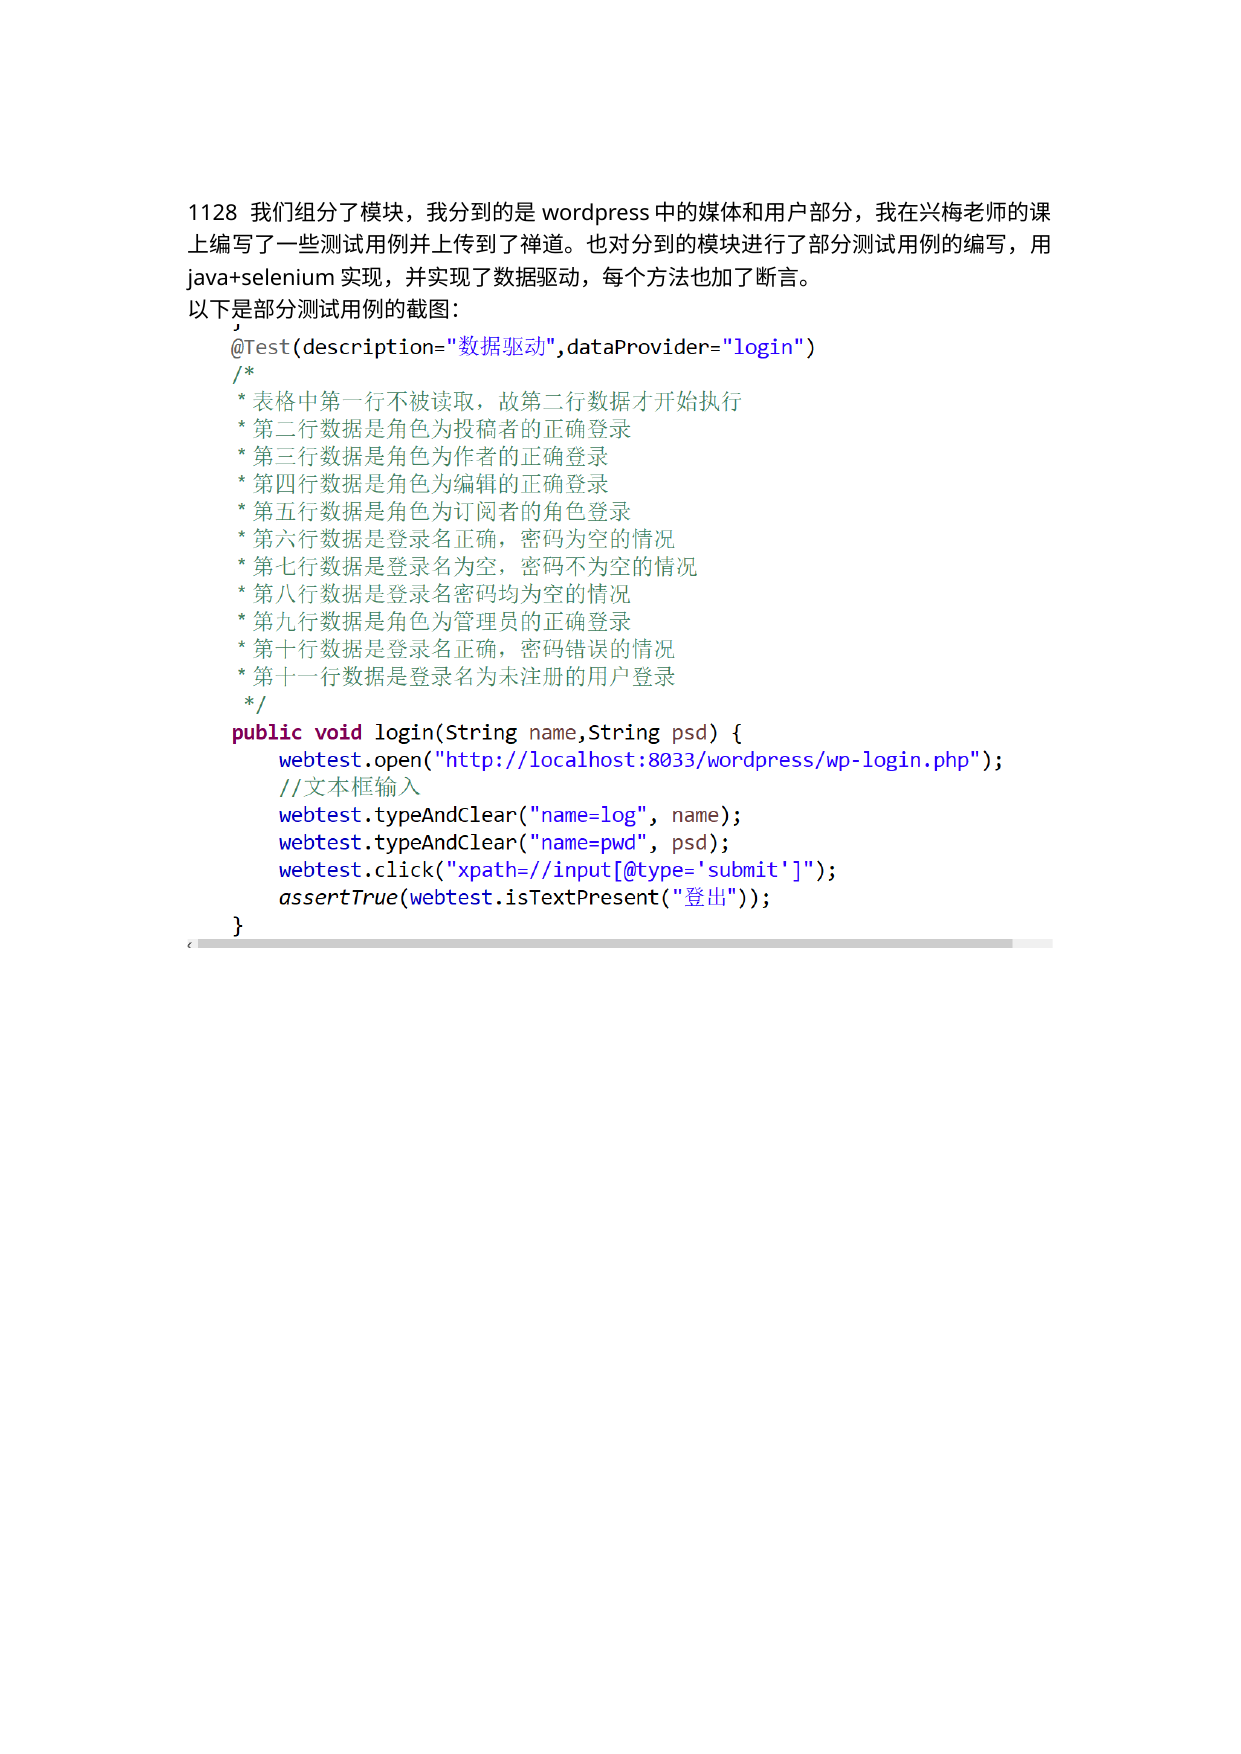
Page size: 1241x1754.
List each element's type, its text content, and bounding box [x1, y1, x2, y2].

text 以下是部分测试用例的截图： [187, 292, 1053, 324]
picture [187, 324, 1053, 948]
text 1128 我们组分了模块，我分到的是wordpress中的媒体和用户部分，我在兴梅老师的课上编写了一些测试用例并上传到了禅道。也对分到的模块进行了部分测试用例的编写，用java+selenium实现，并实现了数据驱动，每个方法也加了断言。 [187, 194, 1053, 292]
